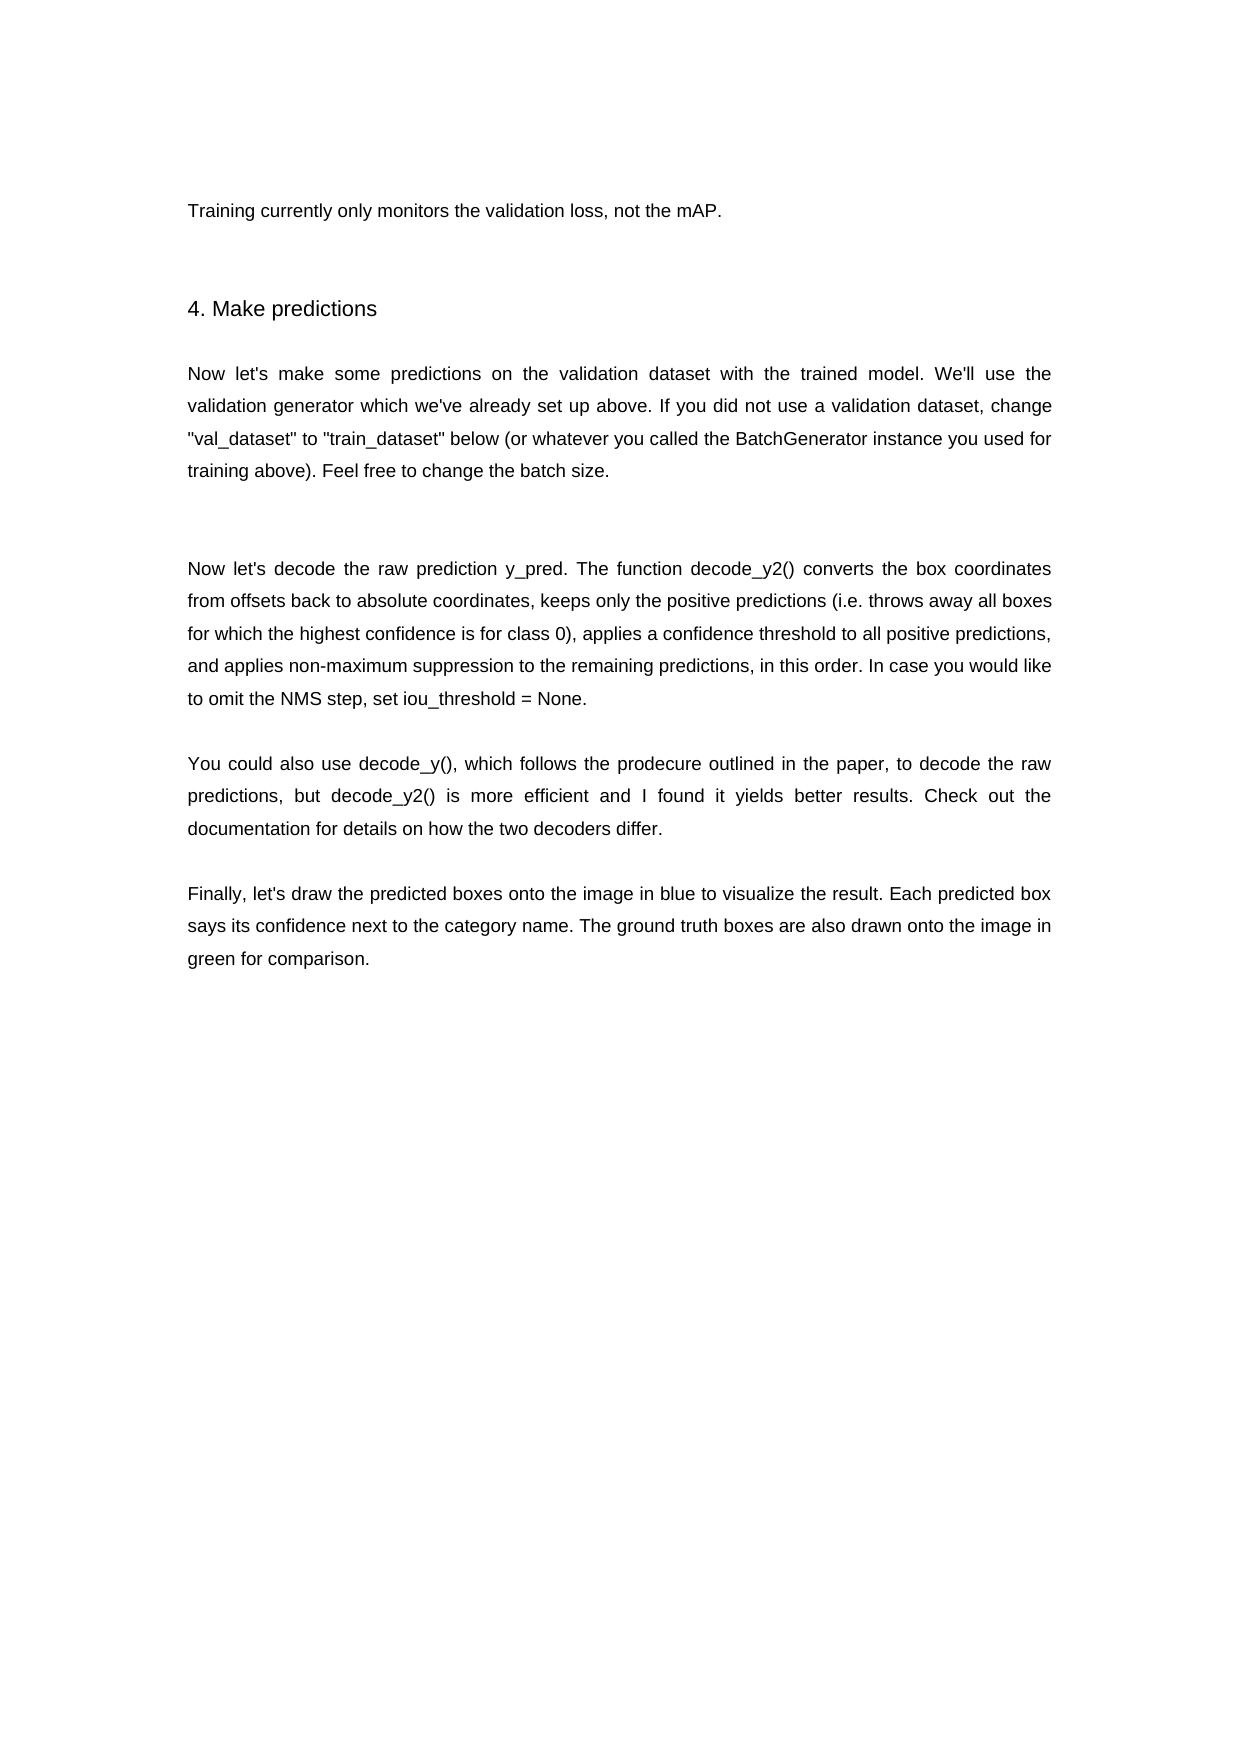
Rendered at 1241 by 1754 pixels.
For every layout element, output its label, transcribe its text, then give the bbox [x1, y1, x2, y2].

text 4. Make predictions [187, 292, 1053, 324]
text Training currently only monitors the validation loss, not the mAP. [187, 194, 1053, 227]
text Now let's decode the raw prediction y_pred. The function decode_y2() converts the box coordinates from offsets back to absolute coordinates, keeps only the positive predictions (i.e. throws away all boxes for which the highest confidence is for class 0), applies a confidence threshold to all positive predictions, and applies non-maximum suppression to the remaining predictions, in this order. In case you would like to omit the NMS step, set iou_threshold = None. [187, 552, 1053, 714]
text You could also use decode_y(), which follows the prodecure outlined in the paper, to decode the raw predictions, but decode_y2() is more efficient and I found it yields better results. Check out the documentation for details on how the two decoders differ. [187, 747, 1053, 844]
text Now let's make some predictions on the validation dataset with the trained model. We'll use the validation generator which we've already set up above. If you did not use a validation dataset, change "val_dataset" to "train_dataset" below (or whatever you called the BatchGenerator instance you used for training above). Feel free to change the batch size. [187, 357, 1053, 487]
text Finally, let's draw the predicted boxes onto the image in blue to visualize the result. Each predicted box says its confidence next to the category name. The ground truth boxes are also drawn onto the image in green for comparison. [187, 877, 1053, 974]
